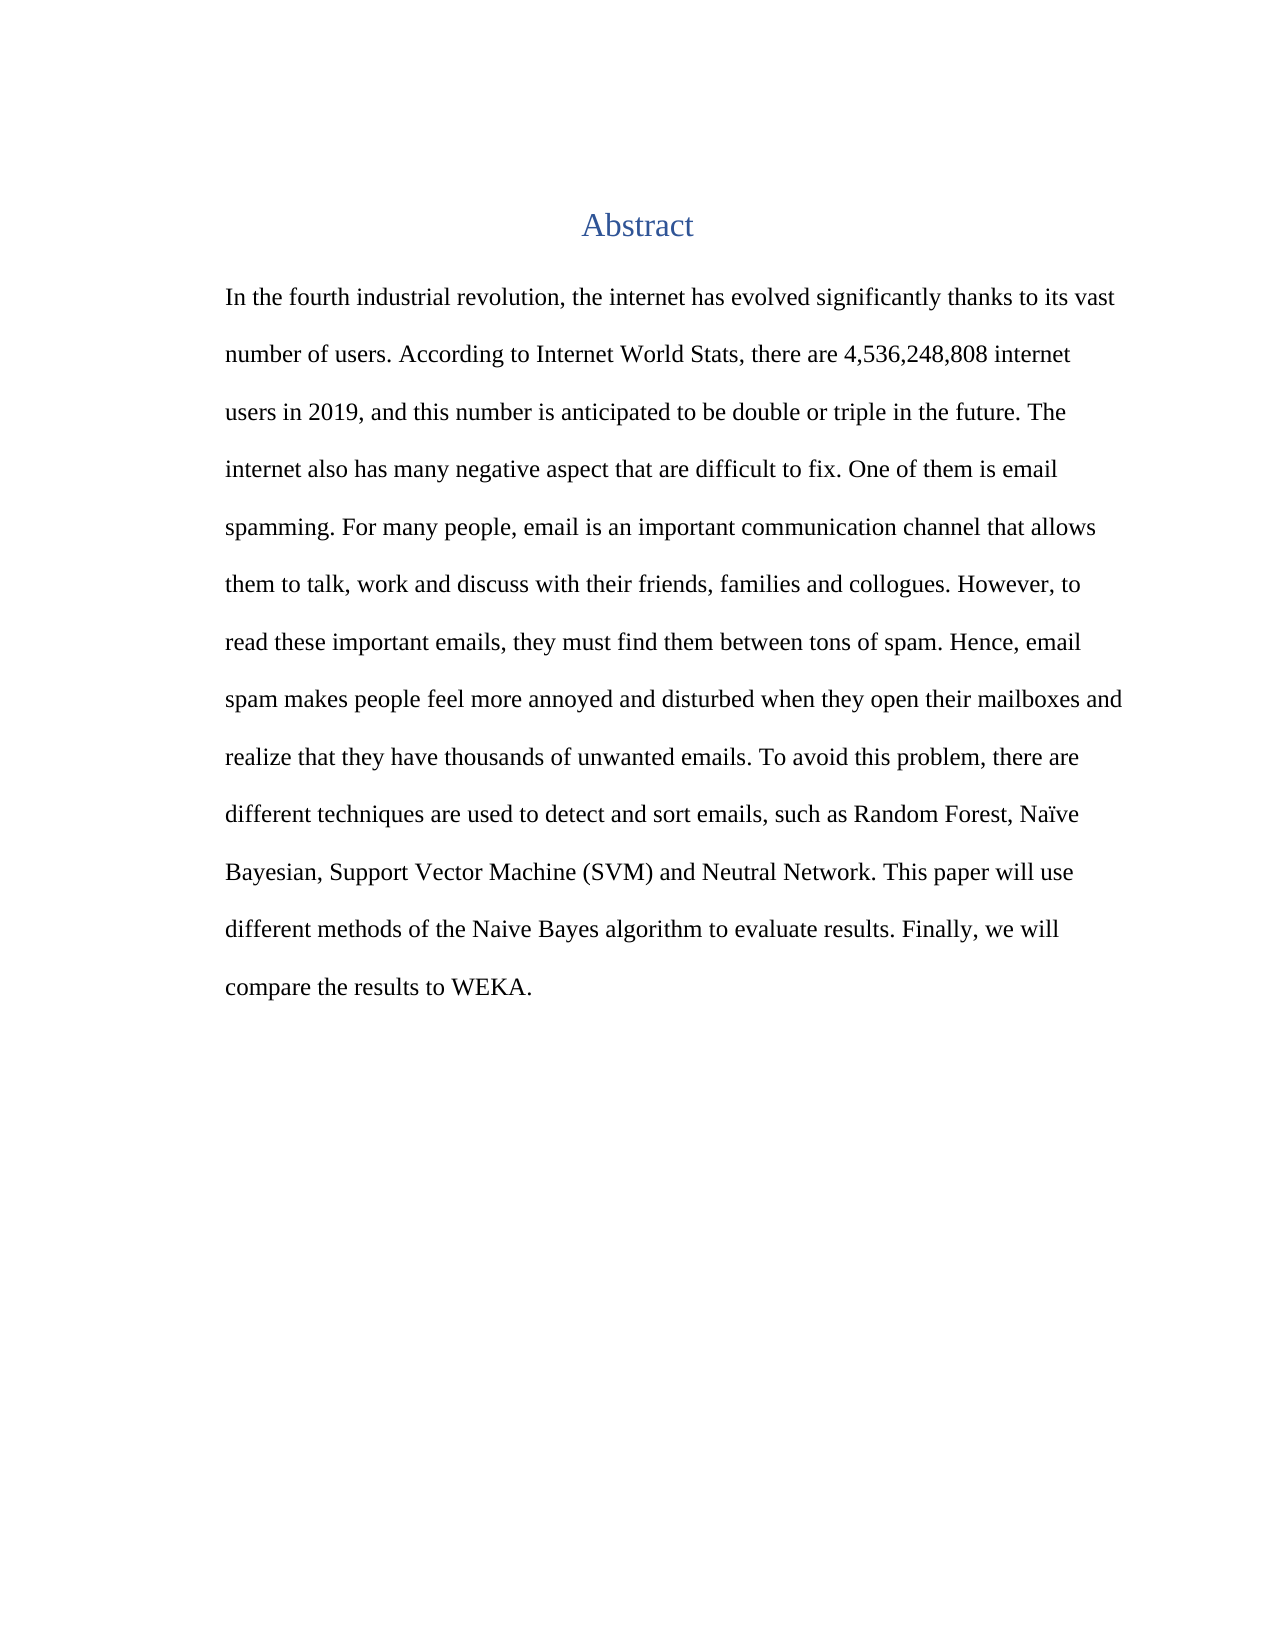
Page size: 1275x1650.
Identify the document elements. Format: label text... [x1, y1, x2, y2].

text In the fourth industrial revolution, the internet has evolved significantly thanks to its vast number of users. According to Internet World Stats, there are 4,536,248,808 internet users in 2019, and this number is anticipated to be double or triple in the future. The internet also has many negative aspect that are difficult to fix. One of them is email spamming. For many people, email is an important communication channel that allows them to talk, work and discuss with their friends, families and collogues. However, to read these important emails, they must find them between tons of spam. Hence, email spam makes people feel more annoyed and disturbed when they open their mailboxes and realize that they have thousands of unwanted emails. To avoid this problem, there are different techniques are used to detect and sort emails, such as Random Forest, Naïve Bayesian, Support Vector Machine (SVM) and Neutral Network. This paper will use different methods of the Naive Bayes algorithm to evaluate results. Finally, we will compare the results to WEKA. [225, 282, 1125, 1001]
subtitle Abstract [150, 205, 1125, 243]
